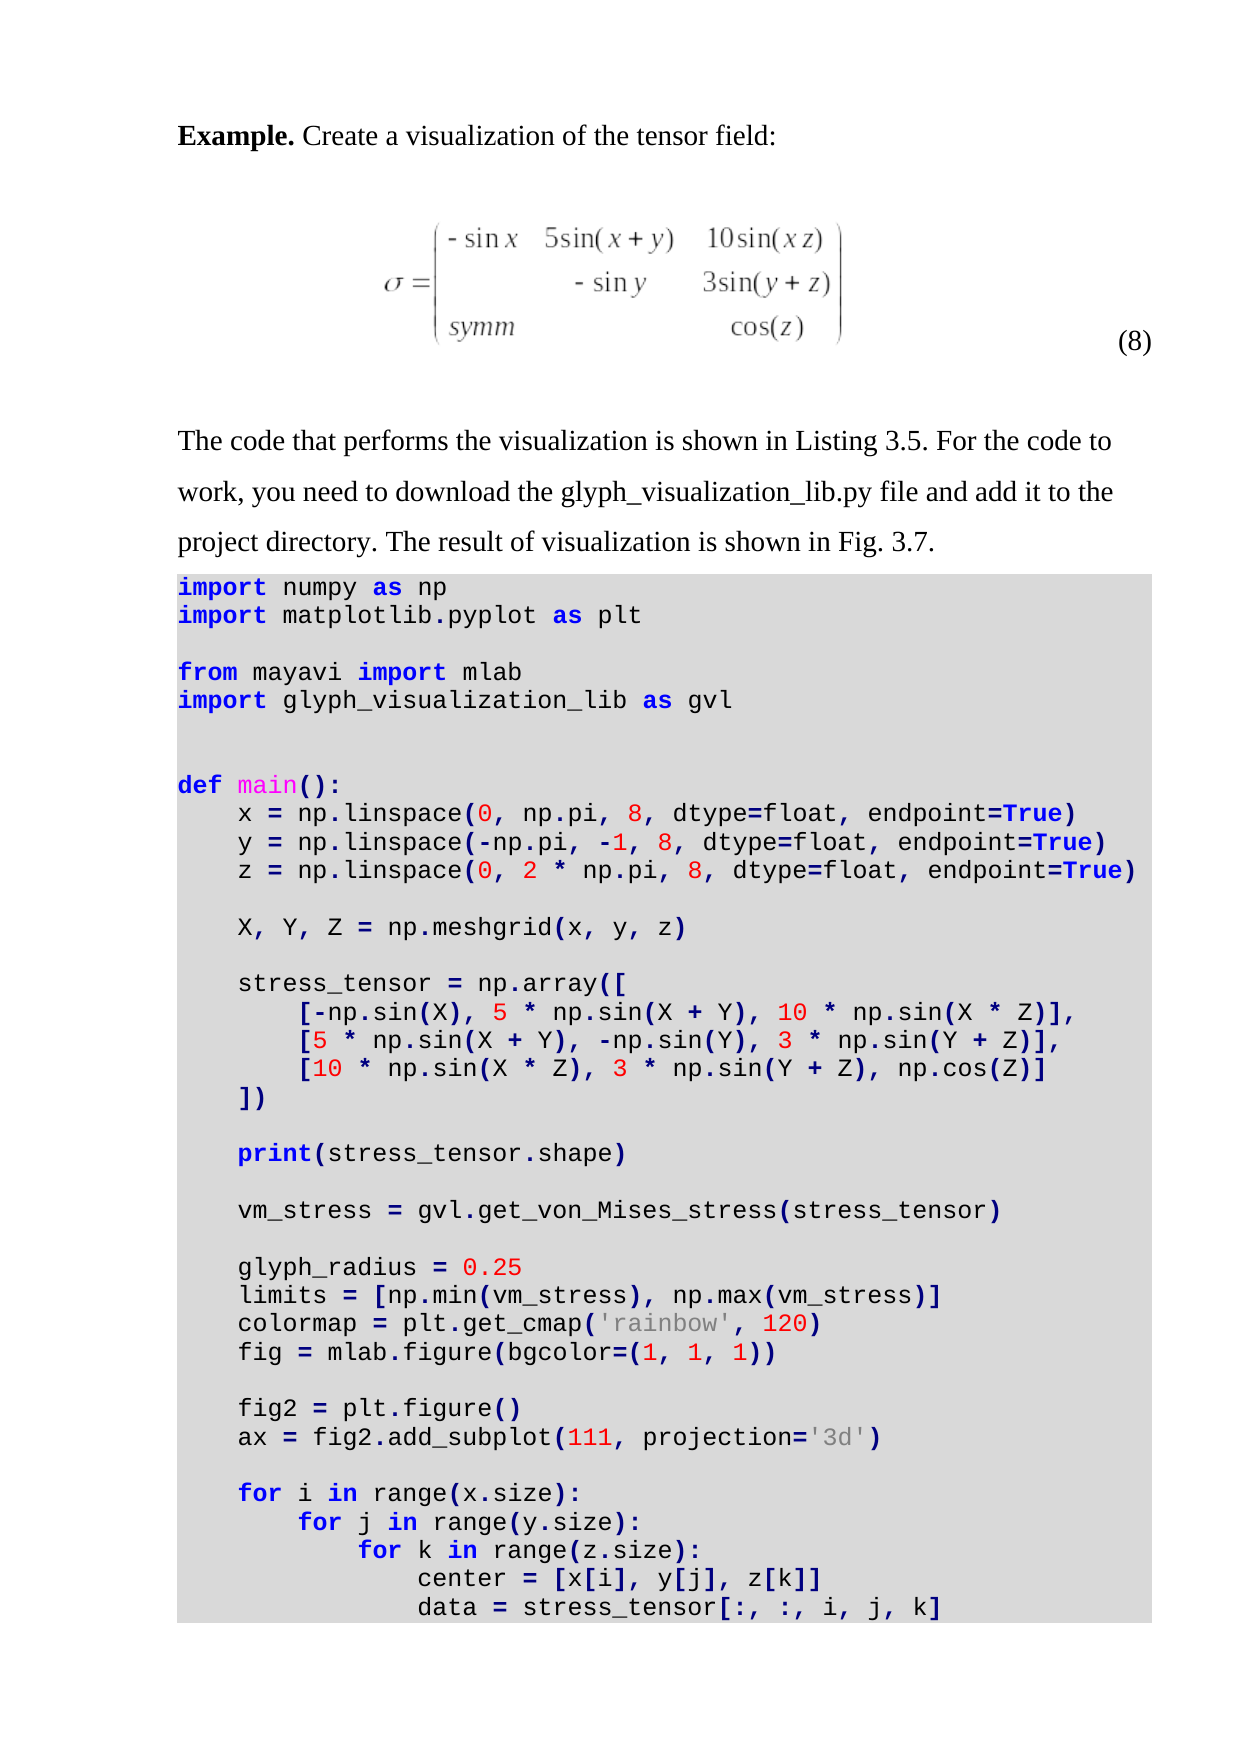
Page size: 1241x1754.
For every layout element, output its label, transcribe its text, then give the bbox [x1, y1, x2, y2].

text center = [x[i], y[j], z[k]] [177, 1566, 1152, 1594]
text z = np.linspace(0, 2 * np.pi, 8, dtype=float, endpoint=True) [177, 858, 1152, 886]
text (8) [177, 219, 1152, 356]
text ]) [177, 1084, 1152, 1113]
text import glyph_visualization_lib as gvl [177, 688, 1152, 716]
text import numpy as np [177, 574, 1152, 603]
text Example. Create a visualization of the tensor field: [177, 118, 1152, 152]
text data = stress_tensor[:, :, i, j, k] [177, 1594, 1152, 1623]
text import matplotlib.pyplot as plt [177, 603, 1152, 631]
text The code that performs the visualization is shown in Listing 3.5. For the code to work, you need to download the glyph_visualization_lib.py file and add it to the project directory. The result of visualization is shown in Fig. 3.7. [177, 423, 1152, 557]
text glyph_radius = 0.25 [177, 1254, 1152, 1283]
text ax = fig2.add_subplot(111, projection='3d') [177, 1424, 1152, 1453]
text fig2 = plt.figure() [177, 1396, 1152, 1424]
text [-np.sin(X), 5 * np.sin(X + Y), 10 * np.sin(X * Z)], [177, 999, 1152, 1028]
text [10 * np.sin(X * Z), 3 * np.sin(Y + Z), np.cos(Z)] [177, 1056, 1152, 1084]
text def main(): [177, 773, 1152, 801]
text X, Y, Z = np.meshgrid(x, y, z) [177, 914, 1152, 943]
text for i in range(x.size): [177, 1481, 1152, 1509]
text print(stress_tensor.shape) [177, 1141, 1152, 1169]
text from mayavi import mlab [177, 659, 1152, 688]
text y = np.linspace(-np.pi, -1, 8, dtype=float, endpoint=True) [177, 829, 1152, 858]
text [5 * np.sin(X + Y), -np.sin(Y), 3 * np.sin(Y + Z)], [177, 1028, 1152, 1056]
text for k in range(z.size): [177, 1538, 1152, 1566]
text x = np.linspace(0, np.pi, 8, dtype=float, endpoint=True) [177, 801, 1152, 829]
text stress_tensor = np.array([ [177, 971, 1152, 999]
text fig = mlab.figure(bgcolor=(1, 1, 1)) [177, 1339, 1152, 1368]
text colormap = plt.get_cmap('rainbow', 120) [177, 1311, 1152, 1339]
text limits = [np.min(vm_stress), np.max(vm_stress)] [177, 1283, 1152, 1311]
text for j in range(y.size): [177, 1509, 1152, 1538]
text vm_stress = gvl.get_von_Mises_stress(stress_tensor) [177, 1198, 1152, 1226]
